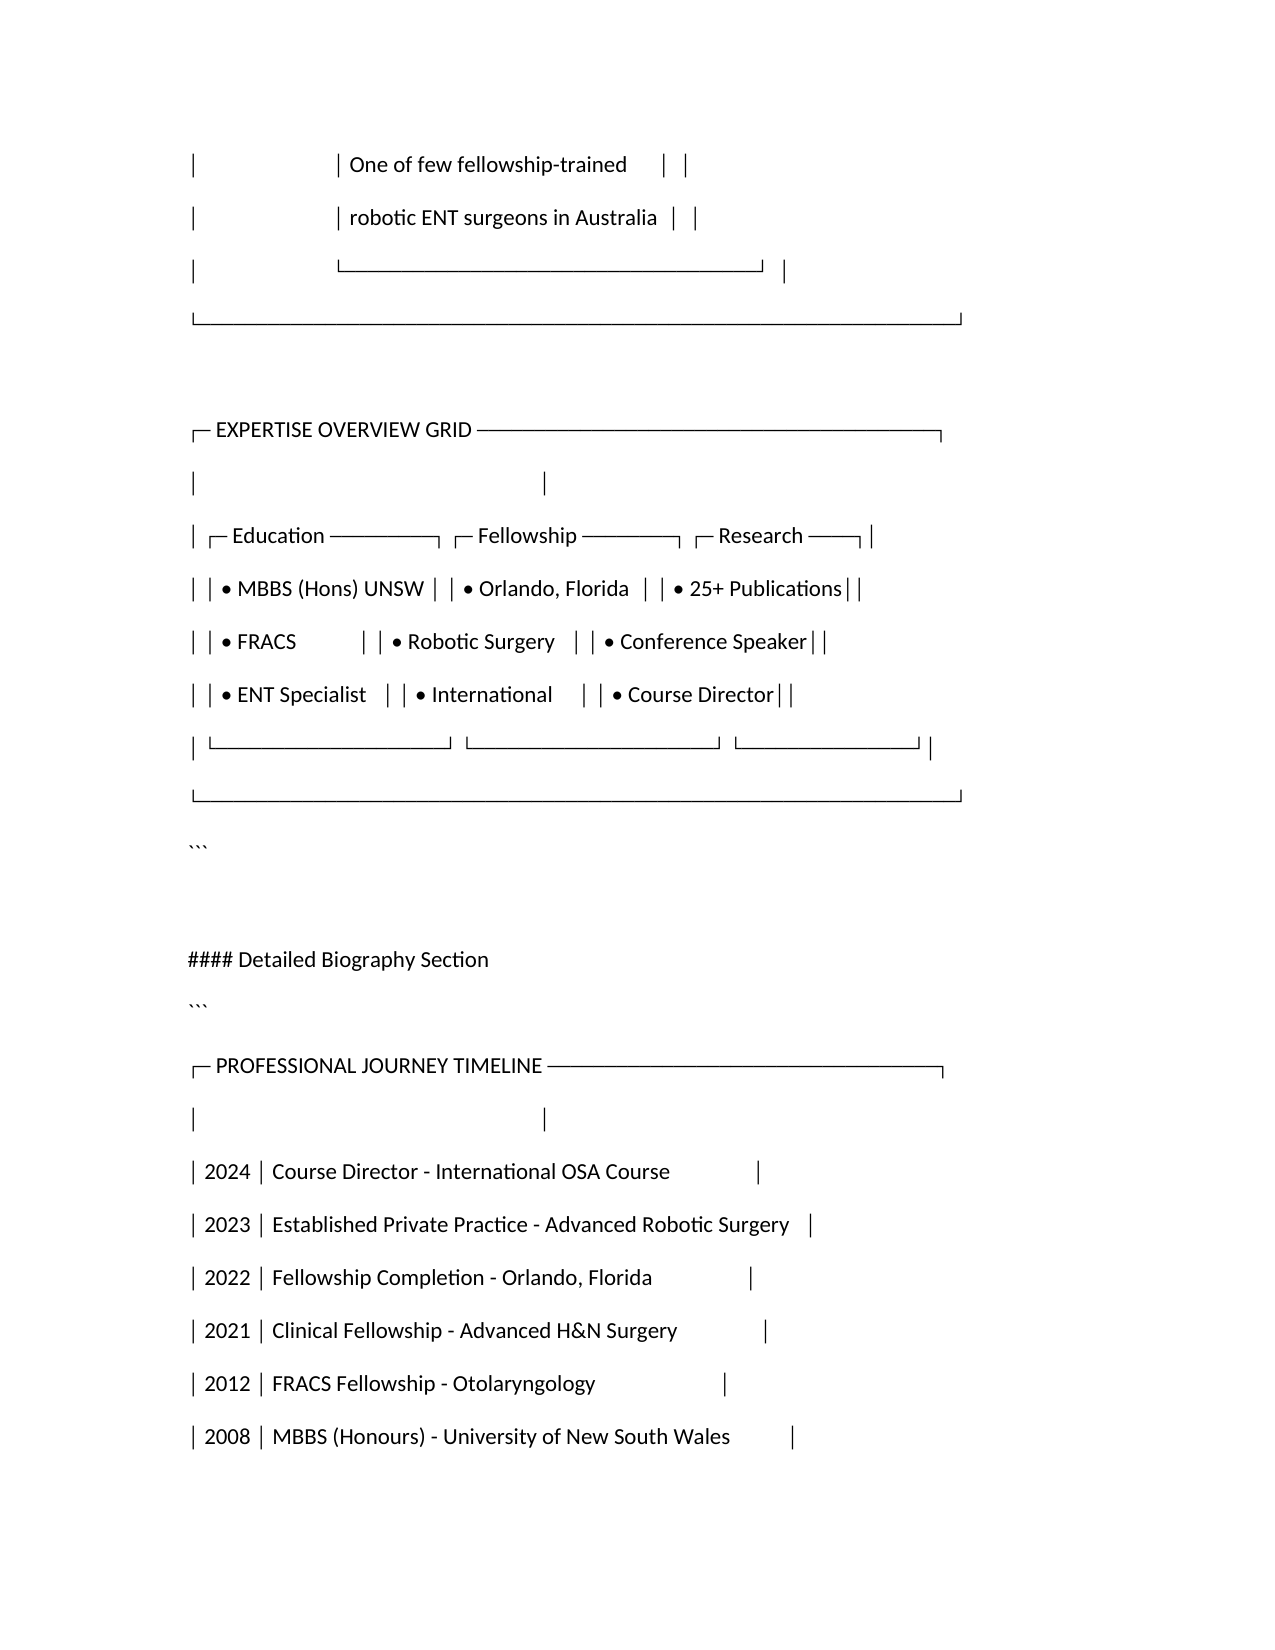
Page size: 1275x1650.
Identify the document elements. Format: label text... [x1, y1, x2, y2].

text │ ┌─ Education ─────────┐ ┌─ Fellowship ────────┐ ┌─ Research ────┐│ [187, 521, 1087, 549]
text │ 2012 │ FRACS Fellowship - Otolaryngology │ [187, 1369, 1087, 1397]
text └──────────────────────────────────────────────────────────────────┘ [187, 309, 1087, 337]
text │ │ • ENT Specialist │ │ • International │ │ • Course Director││ [187, 680, 1087, 708]
text │ └────────────────────────────────────┘ │ [187, 256, 1087, 284]
text │ 2023 │ Established Private Practice - Advanced Robotic Surgery │ [187, 1210, 1087, 1238]
text │ 2008 │ MBBS (Honours) - University of New South Wales │ [187, 1422, 1087, 1451]
text │ 2022 │ Fellowship Completion - Orlando, Florida │ [187, 1263, 1087, 1291]
text │ │ [187, 1104, 1087, 1132]
text │ │ • MBBS (Hons) UNSW │ │ • Orlando, Florida │ │ • 25+ Publications││ [187, 574, 1087, 602]
text │ 2024 │ Course Director - International OSA Course │ [187, 1157, 1087, 1185]
text └──────────────────────────────────────────────────────────────────┘ [187, 786, 1087, 814]
text #### Detailed Biography Section [187, 945, 1087, 973]
text │ └────────────────────┘ └─────────────────────┘ └───────────────┘│ [187, 733, 1087, 761]
text │ │ One of few fellowship-trained │ │ [187, 150, 1087, 178]
text ┌─ EXPERTISE OVERVIEW GRID ────────────────────────────────────────┐ [187, 415, 1087, 443]
text │ 2021 │ Clinical Fellowship - Advanced H&N Surgery │ [187, 1316, 1087, 1344]
text │ │ • FRACS │ │ • Robotic Surgery │ │ • Conference Speaker││ [187, 627, 1087, 655]
text ``` [187, 998, 1087, 1026]
text ``` [187, 839, 1087, 867]
text │ │ robotic ENT surgeons in Australia │ │ [187, 203, 1087, 231]
text ┌─ PROFESSIONAL JOURNEY TIMELINE ──────────────────────────────────┐ [187, 1051, 1087, 1079]
text │ │ [187, 468, 1087, 496]
